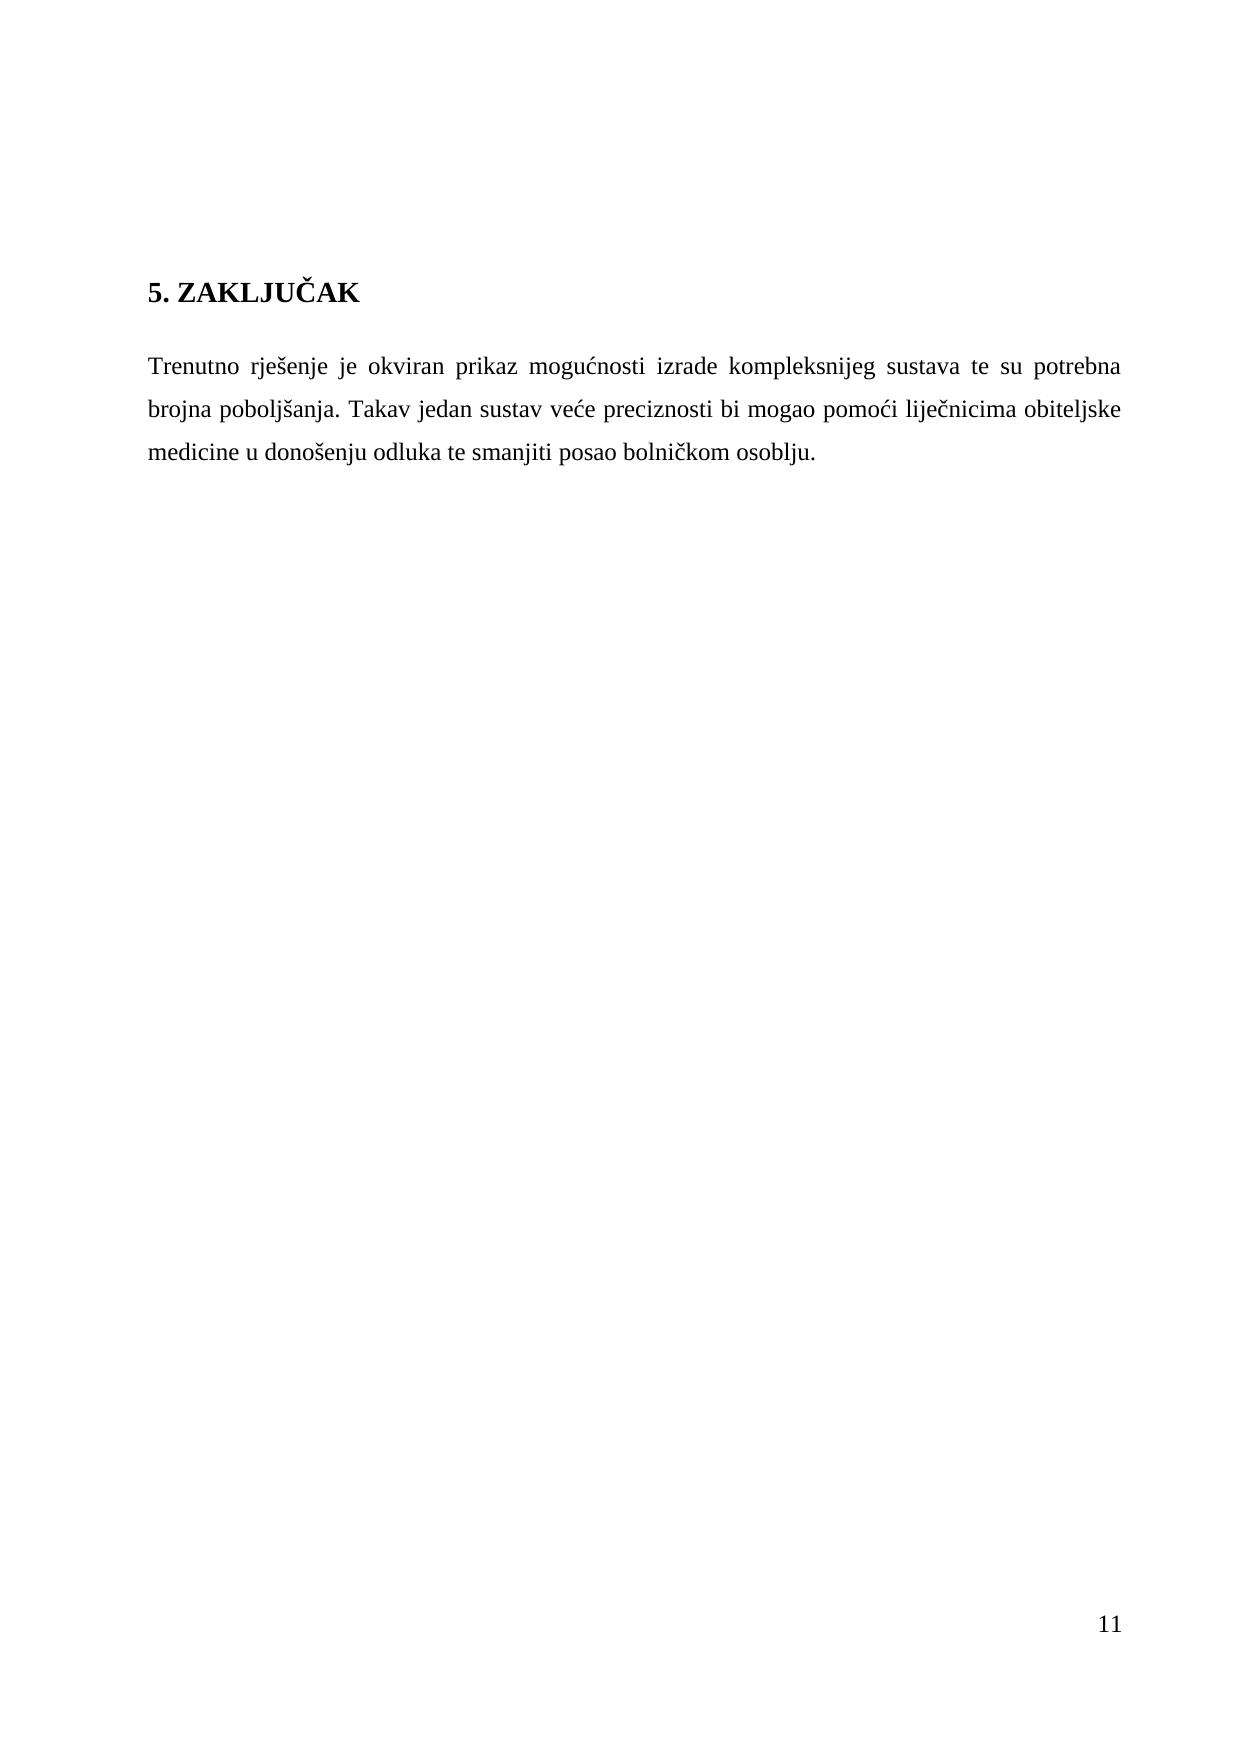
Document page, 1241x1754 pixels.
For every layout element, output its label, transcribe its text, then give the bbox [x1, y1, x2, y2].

subtitle ZAKLJUČAK [148, 276, 1122, 309]
text Trenutno rješenje je okviran prikaz mogućnosti izrade kompleksnijeg sustava te su potrebna brojna poboljšanja. Takav jedan sustav veće preciznosti bi mogao pomoći liječnicima obiteljske medicine u donošenju odluka te smanjiti posao bolničkom osoblju. [148, 351, 1122, 466]
